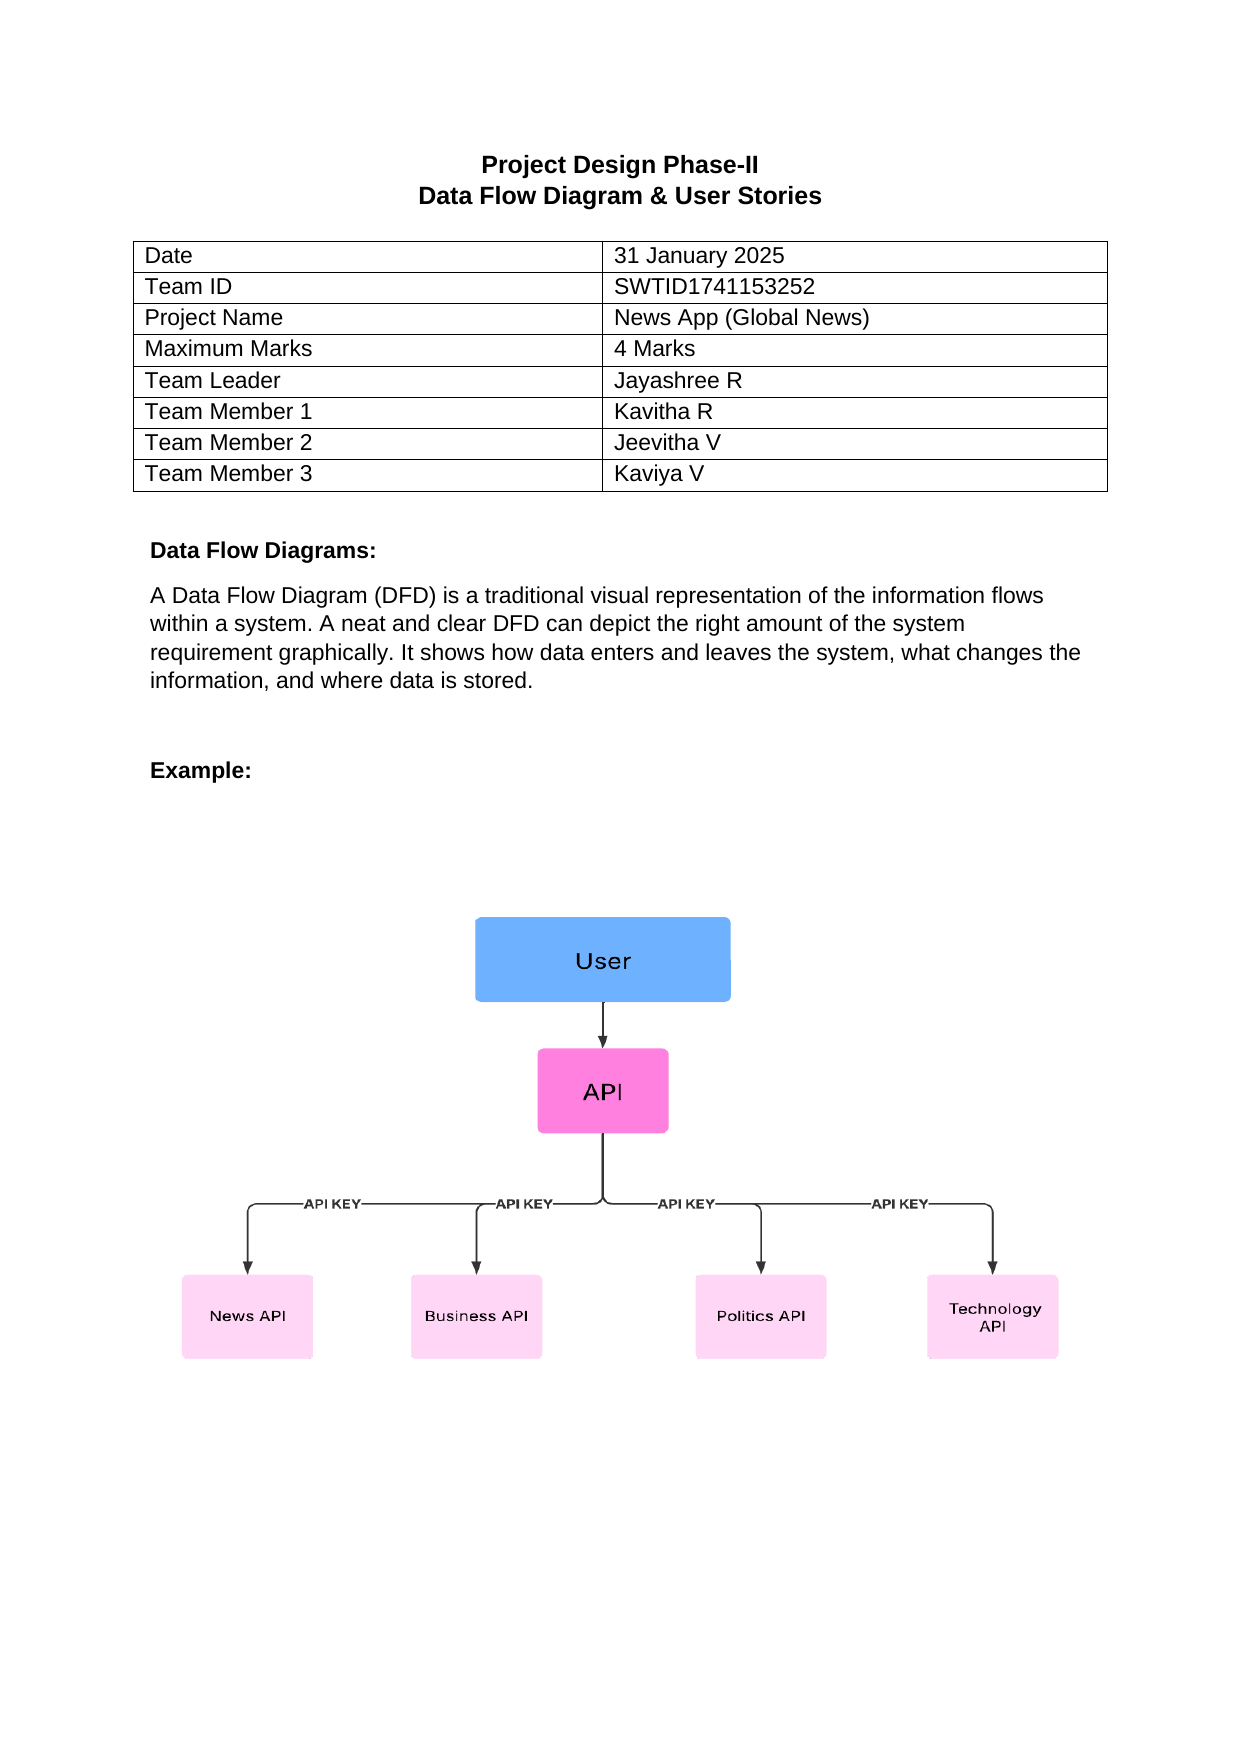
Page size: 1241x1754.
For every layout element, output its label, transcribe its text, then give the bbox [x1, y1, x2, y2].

table_header Date [134, 242, 602, 272]
table_cell Jeevitha V [603, 429, 1107, 459]
text Project Design Phase-II [150, 150, 1090, 179]
table_cell Maximum Marks [134, 335, 602, 366]
table_cell News App (Global News) [603, 304, 1107, 334]
text Data Flow Diagrams: [150, 537, 1090, 563]
text A Data Flow Diagram (DFD) is a traditional visual representation of the information flows within a system. A neat and clear DFD can depict the right amount of the system requirement graphically. It shows how data enters and leaves the system, what changes the information, and where data is stored. [150, 582, 1090, 693]
table_cell 4 Marks [603, 335, 1107, 366]
table_cell Team Member 2 [134, 429, 602, 459]
text Data Flow Diagram & User Stories [150, 181, 1090, 210]
table_header 31 January 2025 [603, 242, 1107, 272]
table_cell Jayashree R [603, 367, 1107, 397]
table_cell Team Member 3 [134, 460, 602, 491]
table_cell Team ID [134, 273, 602, 303]
text Example: [150, 757, 1090, 784]
table_cell Team Member 1 [134, 398, 602, 428]
table_cell Team Leader [134, 367, 602, 397]
table_cell Project Name [134, 304, 602, 334]
picture [149, 889, 1091, 1387]
table_cell SWTID1741153252 [603, 273, 1107, 303]
table_cell Kavitha R [603, 398, 1107, 428]
table_cell Kaviya V [603, 460, 1107, 491]
